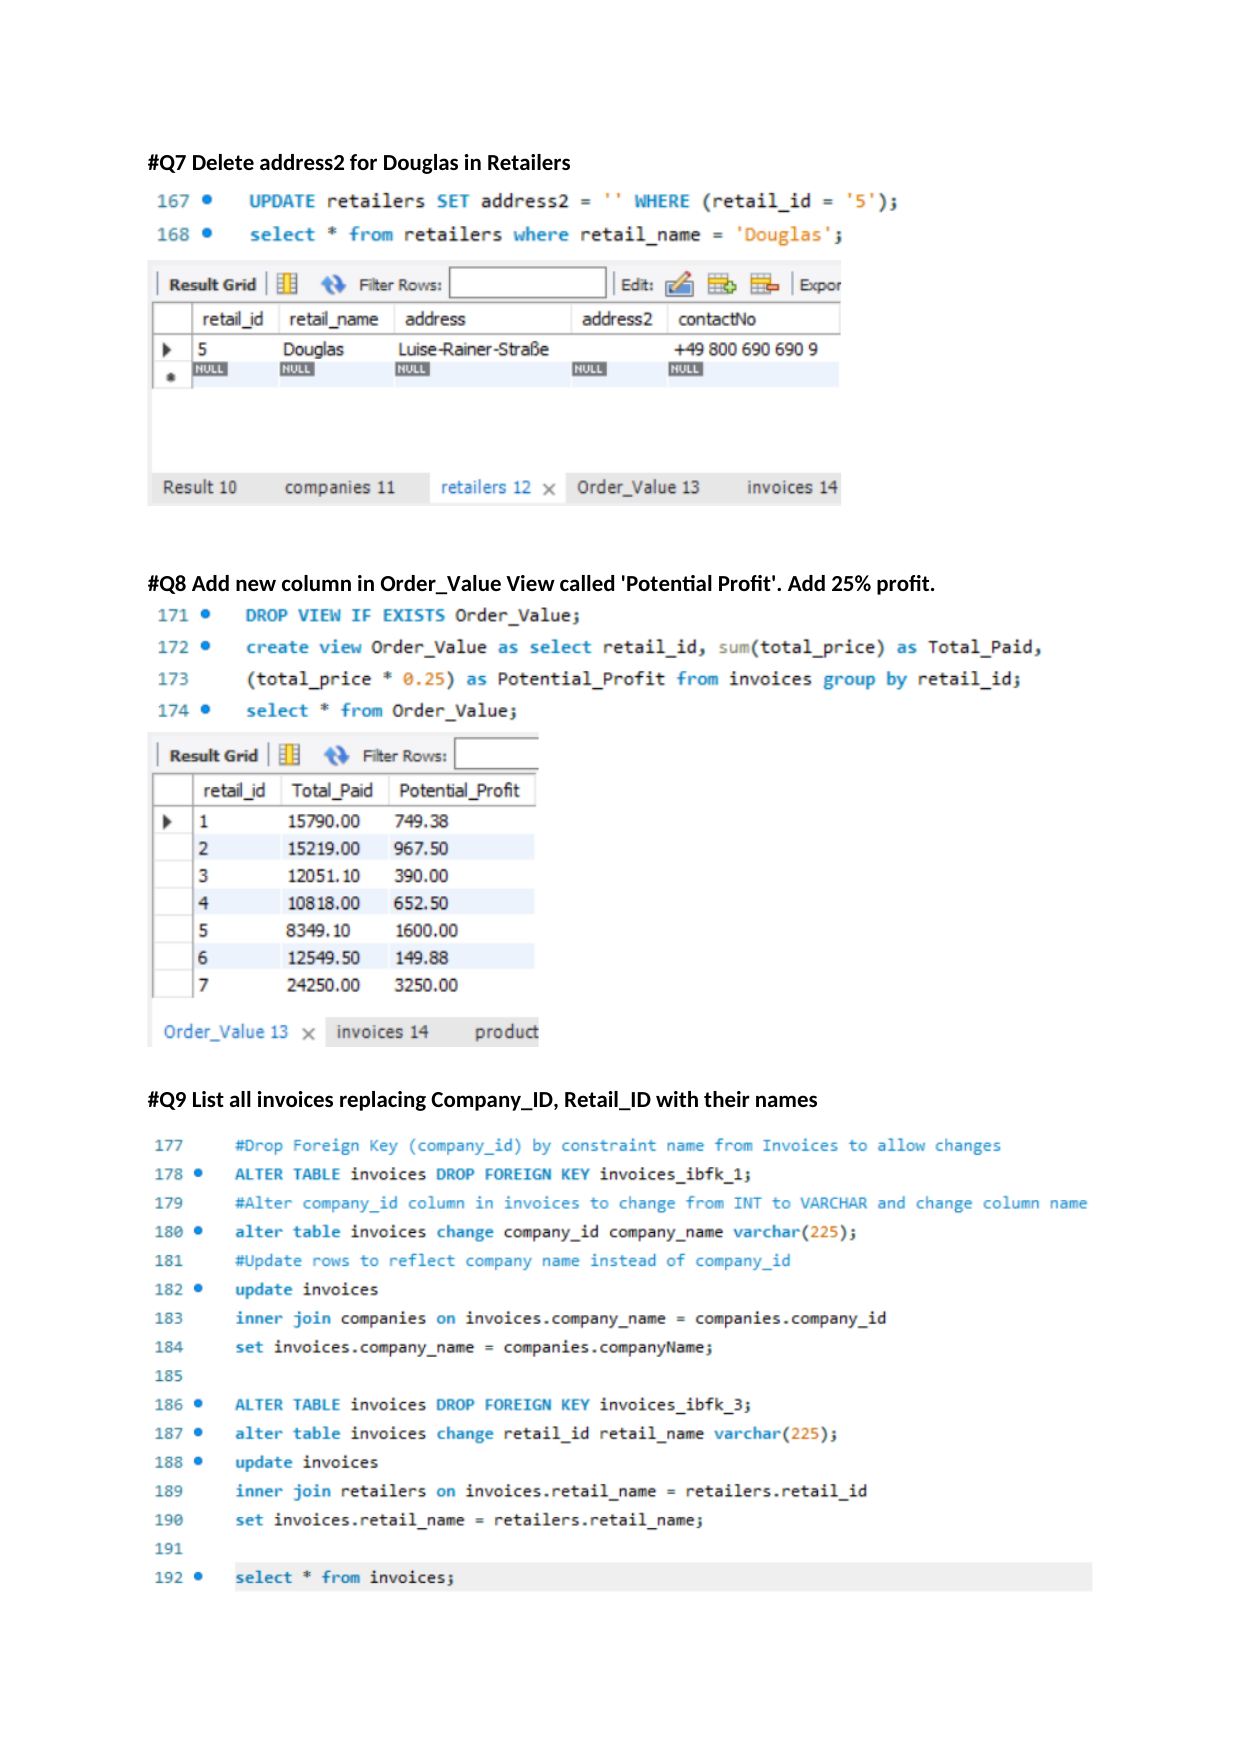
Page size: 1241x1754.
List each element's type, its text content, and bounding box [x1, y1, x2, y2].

text #Q9 List all invoices replacing Company_ID, Retail_ID with their names [148, 1085, 1093, 1113]
picture [147, 1131, 1093, 1595]
picture [147, 607, 1055, 728]
picture [147, 732, 539, 1047]
picture [147, 183, 906, 253]
text #Q8 Add new column in Order_Value View called 'Potential Profit'. Add 25% profit. [148, 569, 1093, 597]
picture [147, 260, 842, 506]
text #Q7 Delete address2 for Douglas in Retailers [148, 148, 1093, 176]
